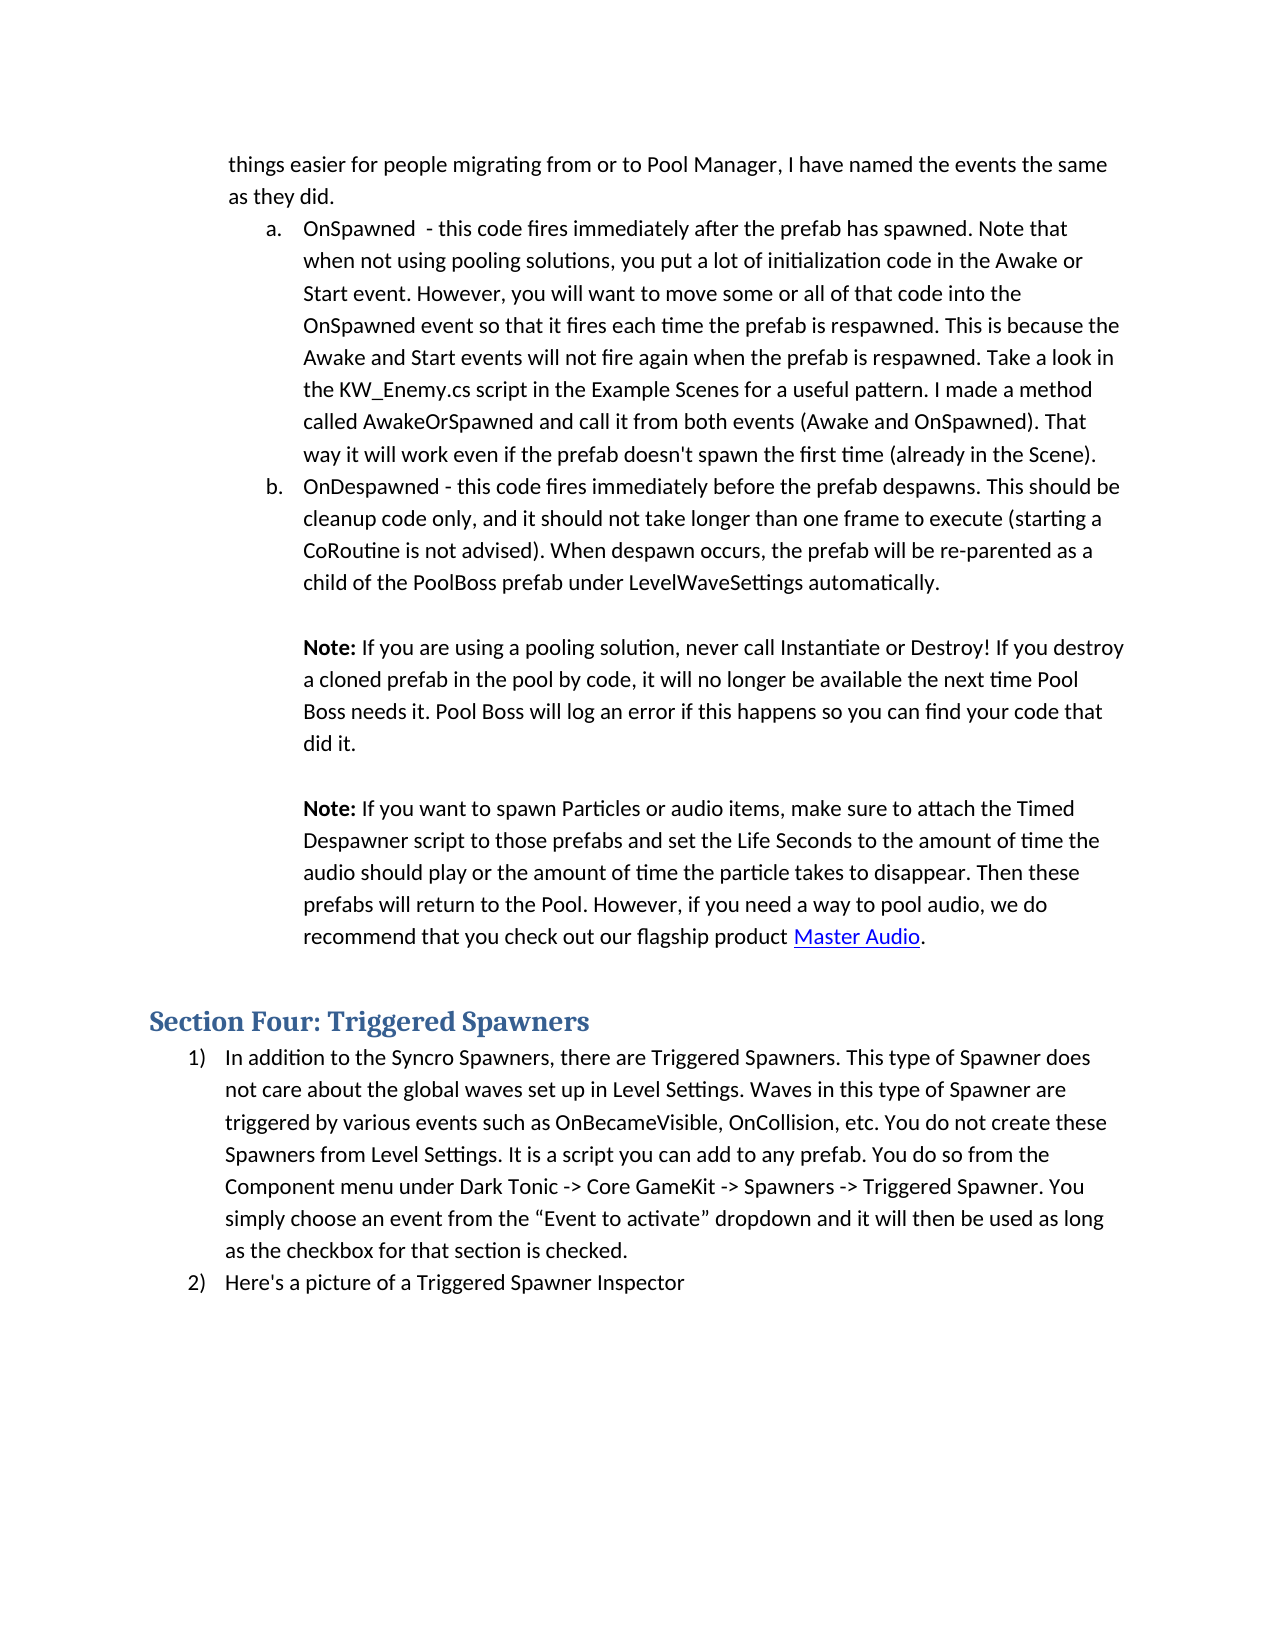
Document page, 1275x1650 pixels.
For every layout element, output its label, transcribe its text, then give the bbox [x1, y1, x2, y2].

subtitle Section Four: Triggered Spawners [150, 1005, 1125, 1038]
list Note: If you are using a pooling solution, never call Instantiate or Destroy! If you destroy a cloned prefab in the pool by code, it will no longer be available the next time Pool Boss needs it. Pool Boss will log an error if this happens so you can find your code that did it. [303, 633, 1125, 757]
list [191, 150, 1125, 210]
list Note: If you want to spawn Particles or audio items, make sure to attach the Timed Despawner script to those prefabs and set the Life Seconds to the amount of time the audio should play or the amount of time the particle takes to disappear. Then these prefabs will return to the Pool. However, if you need a way to pool audio, we do recommend that you check out our flagship product Master Audio. [303, 794, 1125, 951]
list OnDespawned - this code fires immediately before the prefab despawns. This should be cleanup code only, and it should not take longer than one frame to execute (starting a CoRoutine is not advised). When despawn occurs, the prefab will be re-parented as a child of the PoolBoss prefab under LevelWaveSettings automatically. [266, 472, 1125, 596]
list OnSpawned - this code fires immediately after the prefab has spawned. Note that when not using pooling solutions, you put a lot of initialization code in the Awake or Start event. However, you will want to move some or all of that code into the OnSpawned event so that it fires each time the prefab is respawned. This is because the Awake and Start events will not fire again when the prefab is respawned. Take a look in the KW_Enemy.cs script in the Example Scenes for a useful pattern. I made a method called AwakeOrSpawned and call it from both events (Awake and OnSpawned). That way it will work even if the prefab doesn't spawn the first time (already in the Scene). [266, 214, 1125, 468]
list In addition to the Syncro Spawners, there are Triggered Spawners. This type of Spawner does not care about the global waves set up in Level Settings. Waves in this type of Spawner are triggered by various events such as OnBecameVisible, OnCollision, etc. You do not create these Spawners from Level Settings. It is a script you can add to any prefab. You do so from the Component menu under Dark Tonic -> Core GameKit -> Spawners -> Triggered Spawner. You simply choose an event from the “Event to activate” dropdown and it will then be used as long as the checkbox for that section is checked. [187, 1043, 1125, 1264]
list Here's a picture of a Triggered Spawner Inspector [187, 1268, 1125, 1297]
